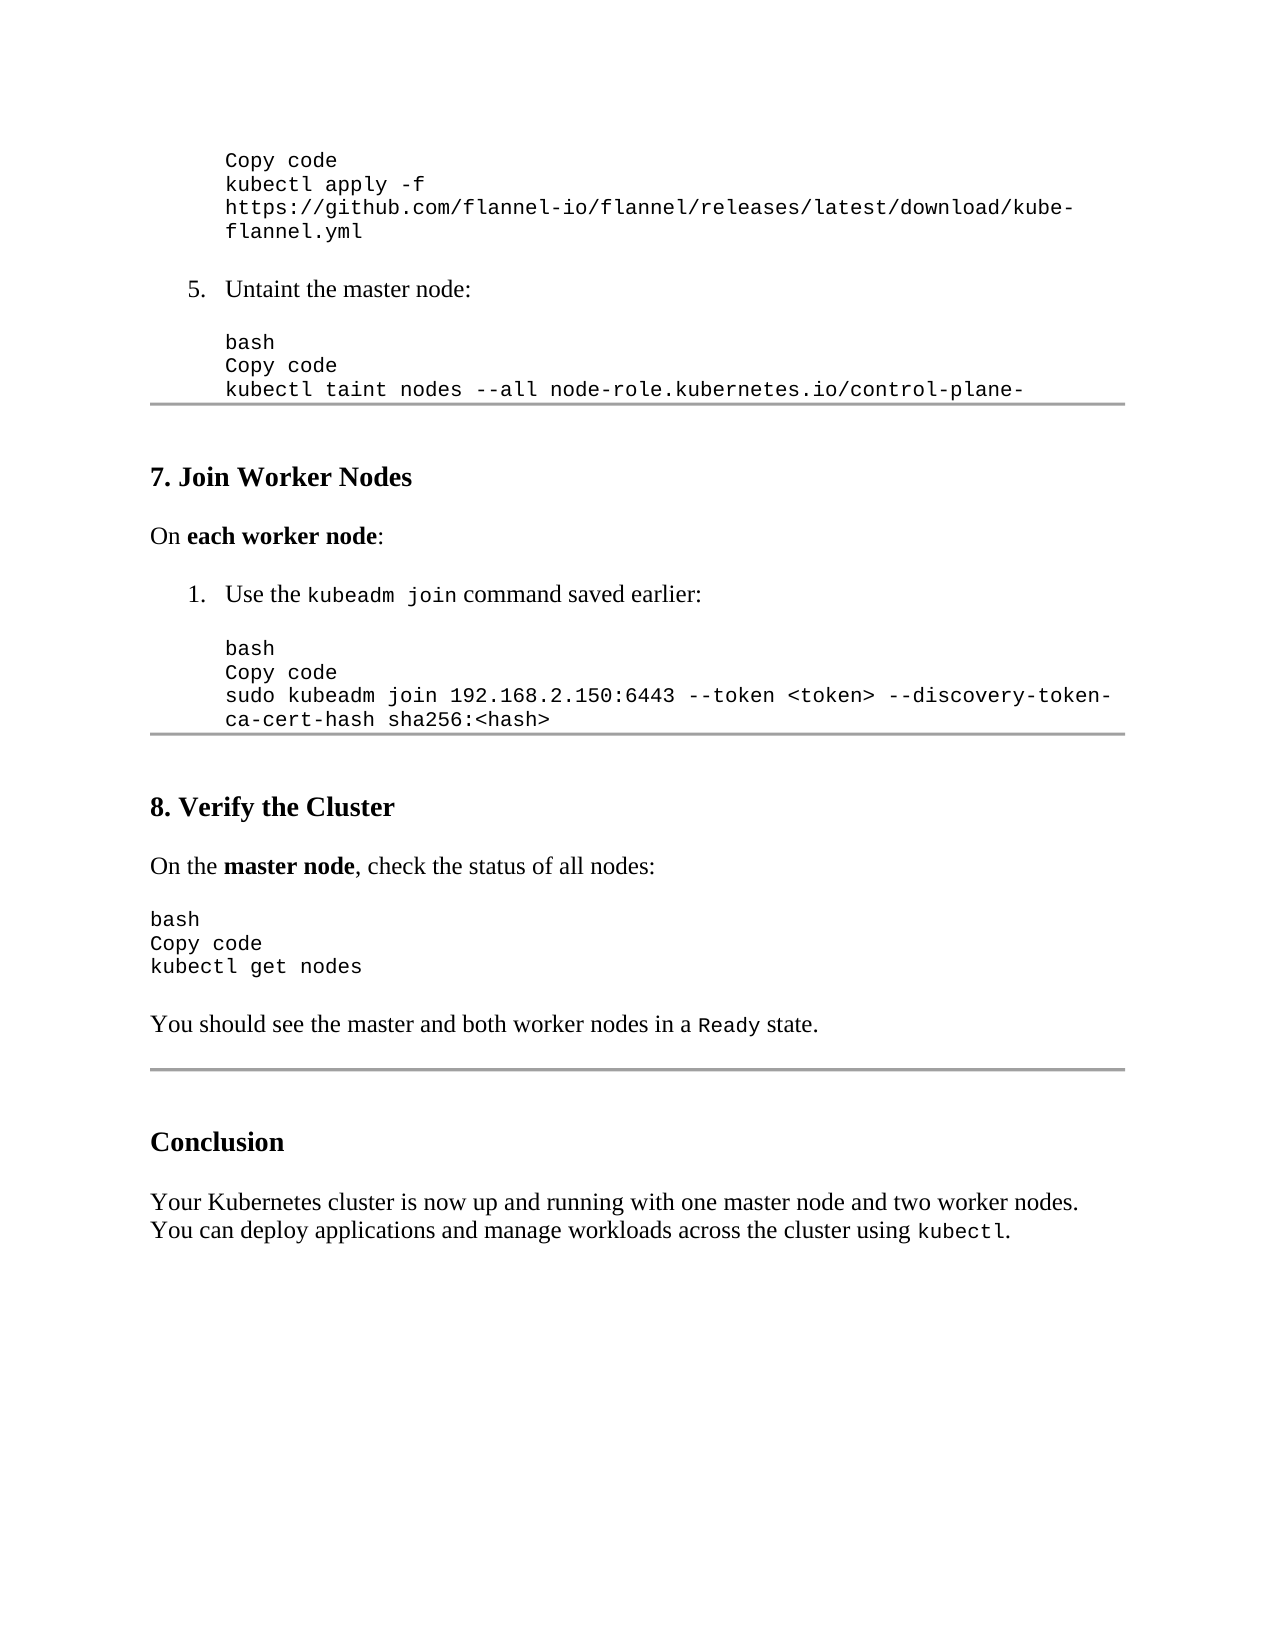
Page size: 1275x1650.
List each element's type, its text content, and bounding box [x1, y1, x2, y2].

text kubectl get nodes [150, 957, 1125, 980]
text Copy code [225, 150, 1125, 174]
text On each worker node: [150, 521, 1125, 550]
text Your Kubernetes cluster is now up and running with one master node and two worker nodes. You can deploy applications and manage workloads across the cluster using kubectl. [150, 1187, 1125, 1245]
text kubectl taint nodes --all node-role.kubernetes.io/control-plane- [225, 379, 1125, 402]
text bash [150, 909, 1125, 933]
text Copy code [150, 933, 1125, 957]
text Copy code [225, 662, 1125, 685]
text On the master node, check the status of all nodes: [150, 851, 1125, 880]
text You should see the master and both worker nodes in a Ready state. [150, 1009, 1125, 1039]
text bash [225, 332, 1125, 355]
text Copy code [225, 355, 1125, 379]
list Use the kubeadm join command saved earlier: [187, 579, 1125, 609]
text sudo kubeadm join 192.168.2.150:6443 --token <token> --discovery-token-ca-cert-hash sha256:<hash> [225, 685, 1125, 732]
text kubectl apply -f https://github.com/flannel-io/flannel/releases/latest/download/kube-flannel.yml [225, 174, 1125, 244]
text 8. Verify the Cluster [150, 790, 1125, 822]
text 7. Join Worker Nodes [150, 460, 1125, 492]
list Untaint the master node: [187, 274, 1125, 302]
text Conclusion [150, 1125, 1125, 1158]
text bash [225, 638, 1125, 662]
